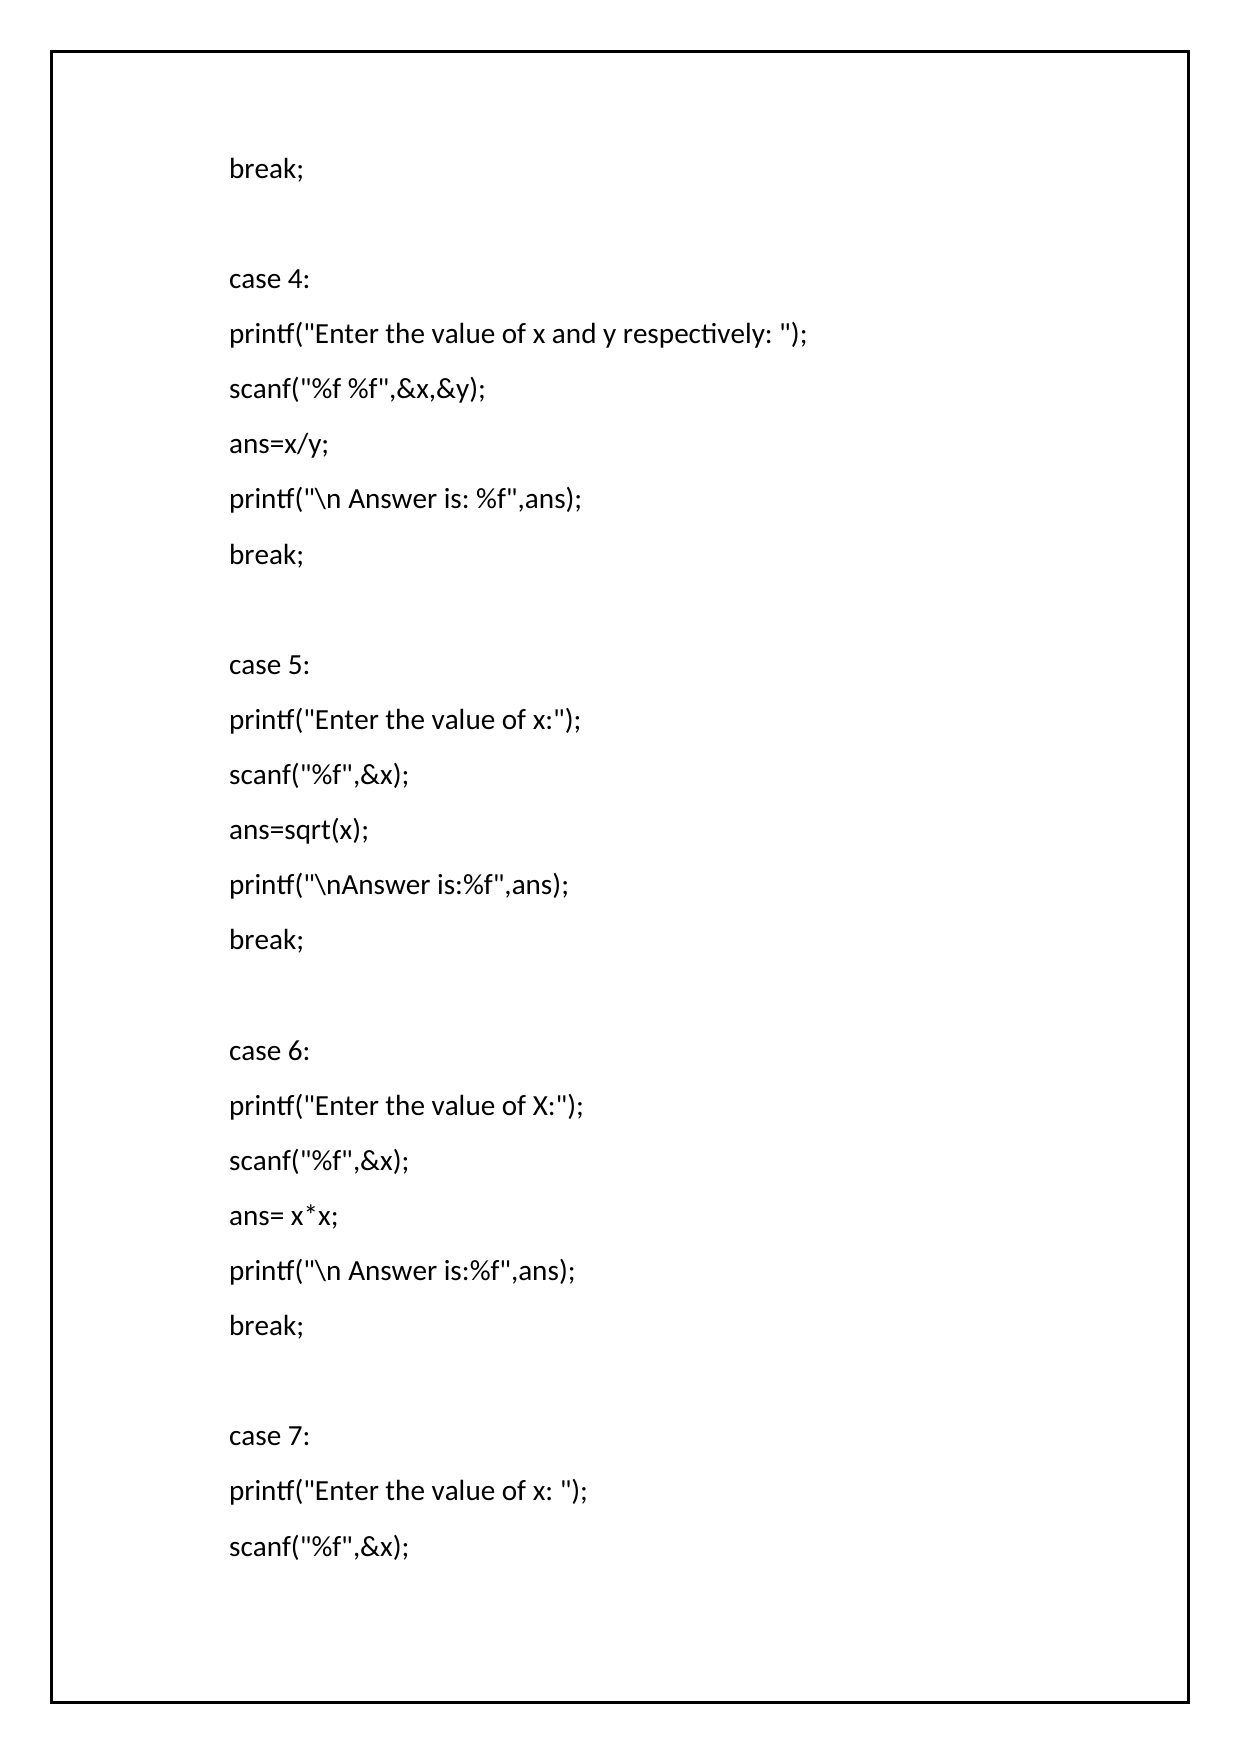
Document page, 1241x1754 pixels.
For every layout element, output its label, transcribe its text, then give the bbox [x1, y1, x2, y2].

text scanf("%f %f",&x,&y); [150, 370, 1090, 406]
text case 7: [150, 1417, 1090, 1453]
text printf("Enter the value of x: "); [150, 1472, 1090, 1508]
text scanf("%f",&x); [150, 756, 1090, 792]
text printf("\n Answer is: %f",ans); [150, 481, 1090, 516]
text scanf("%f",&x); [150, 1528, 1090, 1563]
text case 6: [150, 1032, 1090, 1067]
text printf("\n Answer is:%f",ans); [150, 1252, 1090, 1288]
text scanf("%f",&x); [150, 1142, 1090, 1177]
text break; [150, 536, 1090, 571]
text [150, 315, 1090, 351]
text printf("Enter the value of x:"); [150, 701, 1090, 737]
text printf("\nAnswer is:%f",ans); [150, 866, 1090, 902]
text break; [150, 150, 1090, 186]
text break; [150, 1307, 1090, 1343]
text printf("Enter the value of X:"); [150, 1087, 1090, 1122]
text ans=x/y; [150, 426, 1090, 461]
text break; [150, 921, 1090, 957]
text ans=sqrt(x); [150, 811, 1090, 847]
text case 4: [150, 260, 1090, 296]
text ans= x*x; [150, 1197, 1090, 1233]
text case 5: [150, 646, 1090, 682]
